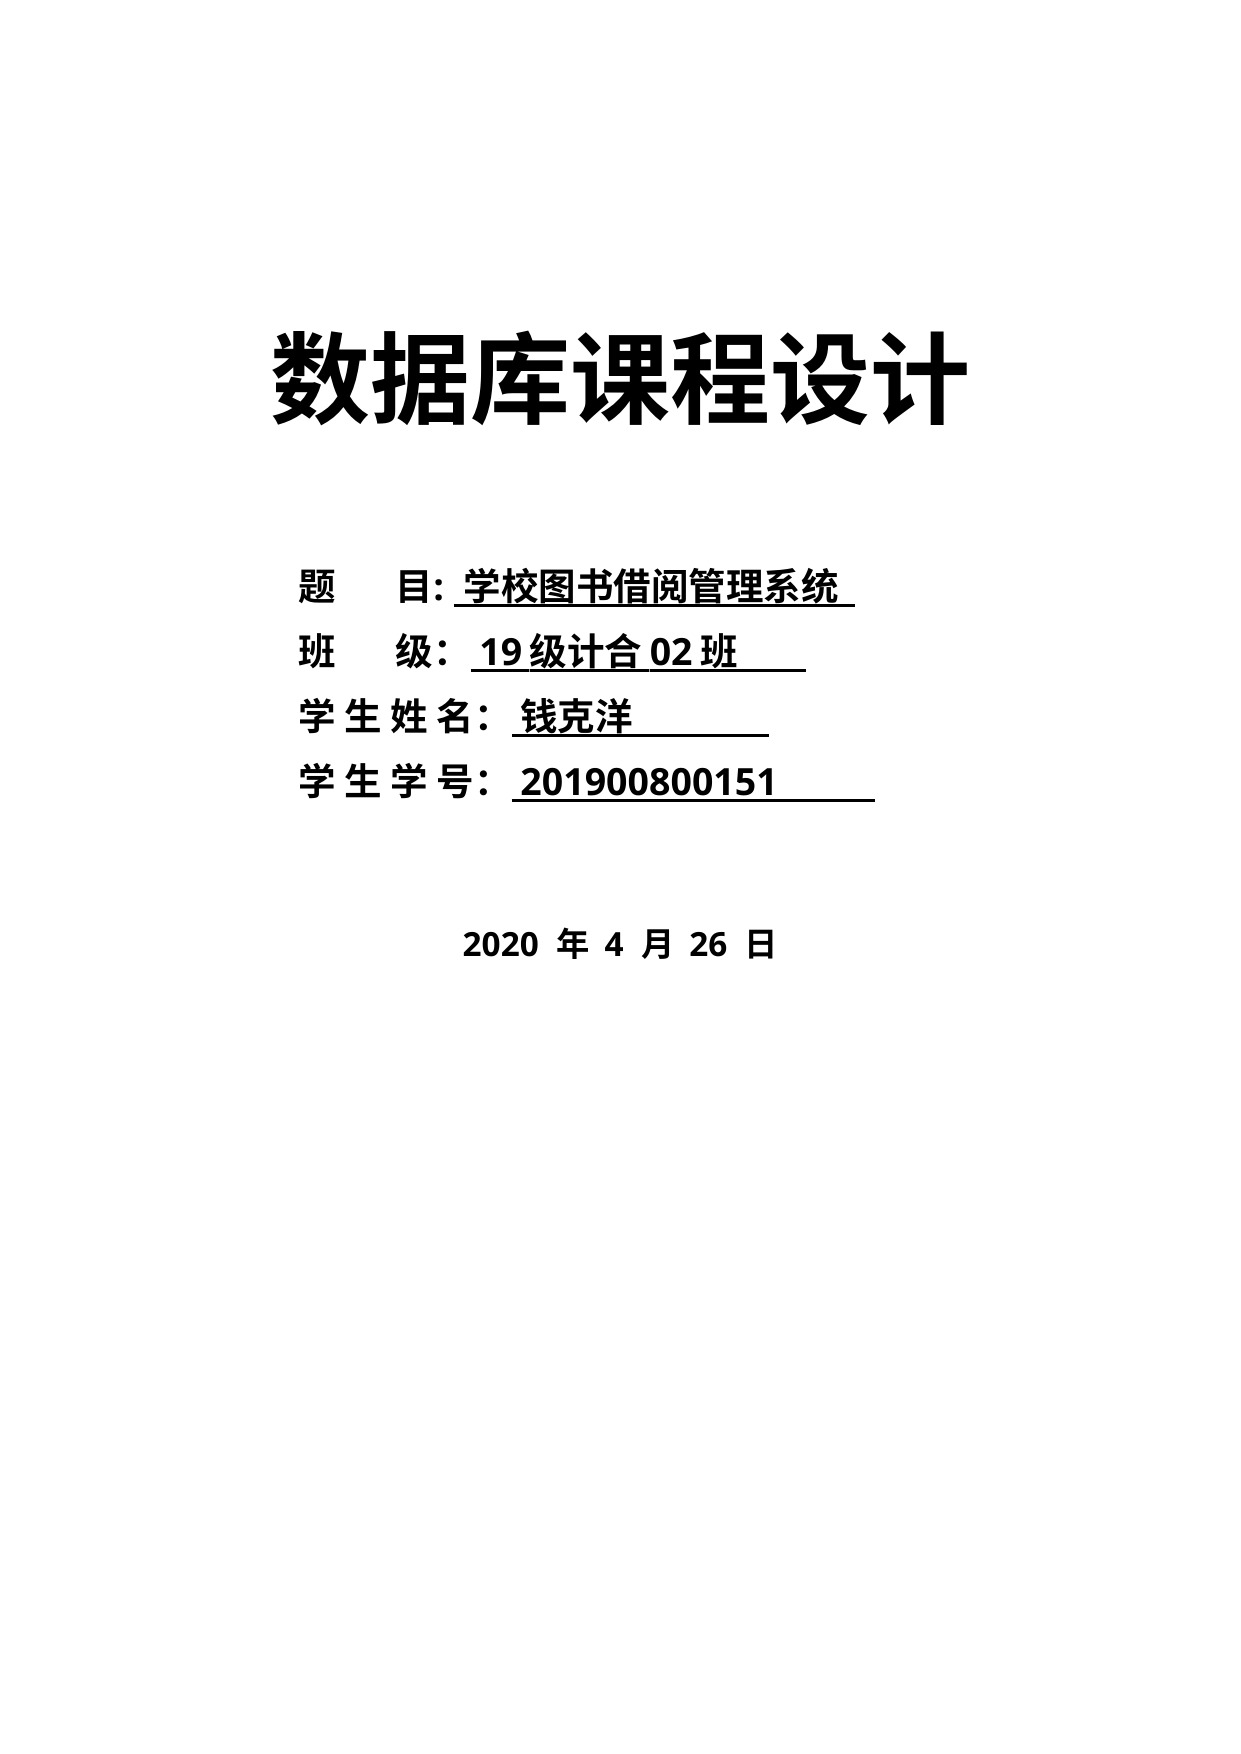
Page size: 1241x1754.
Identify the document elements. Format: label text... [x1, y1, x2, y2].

text 学 生 学 号： 201900800151 [187, 747, 1053, 812]
text 题 目: 学校图书借阅管理系统 [187, 552, 1053, 617]
text 学 生 姓 名： 钱克洋 [187, 682, 1053, 747]
text 2020 年 4 月 26 日 [187, 909, 1053, 974]
text 班 级： 19级计合02班 [187, 617, 1053, 682]
text 数据库课程设计 [187, 292, 1053, 454]
